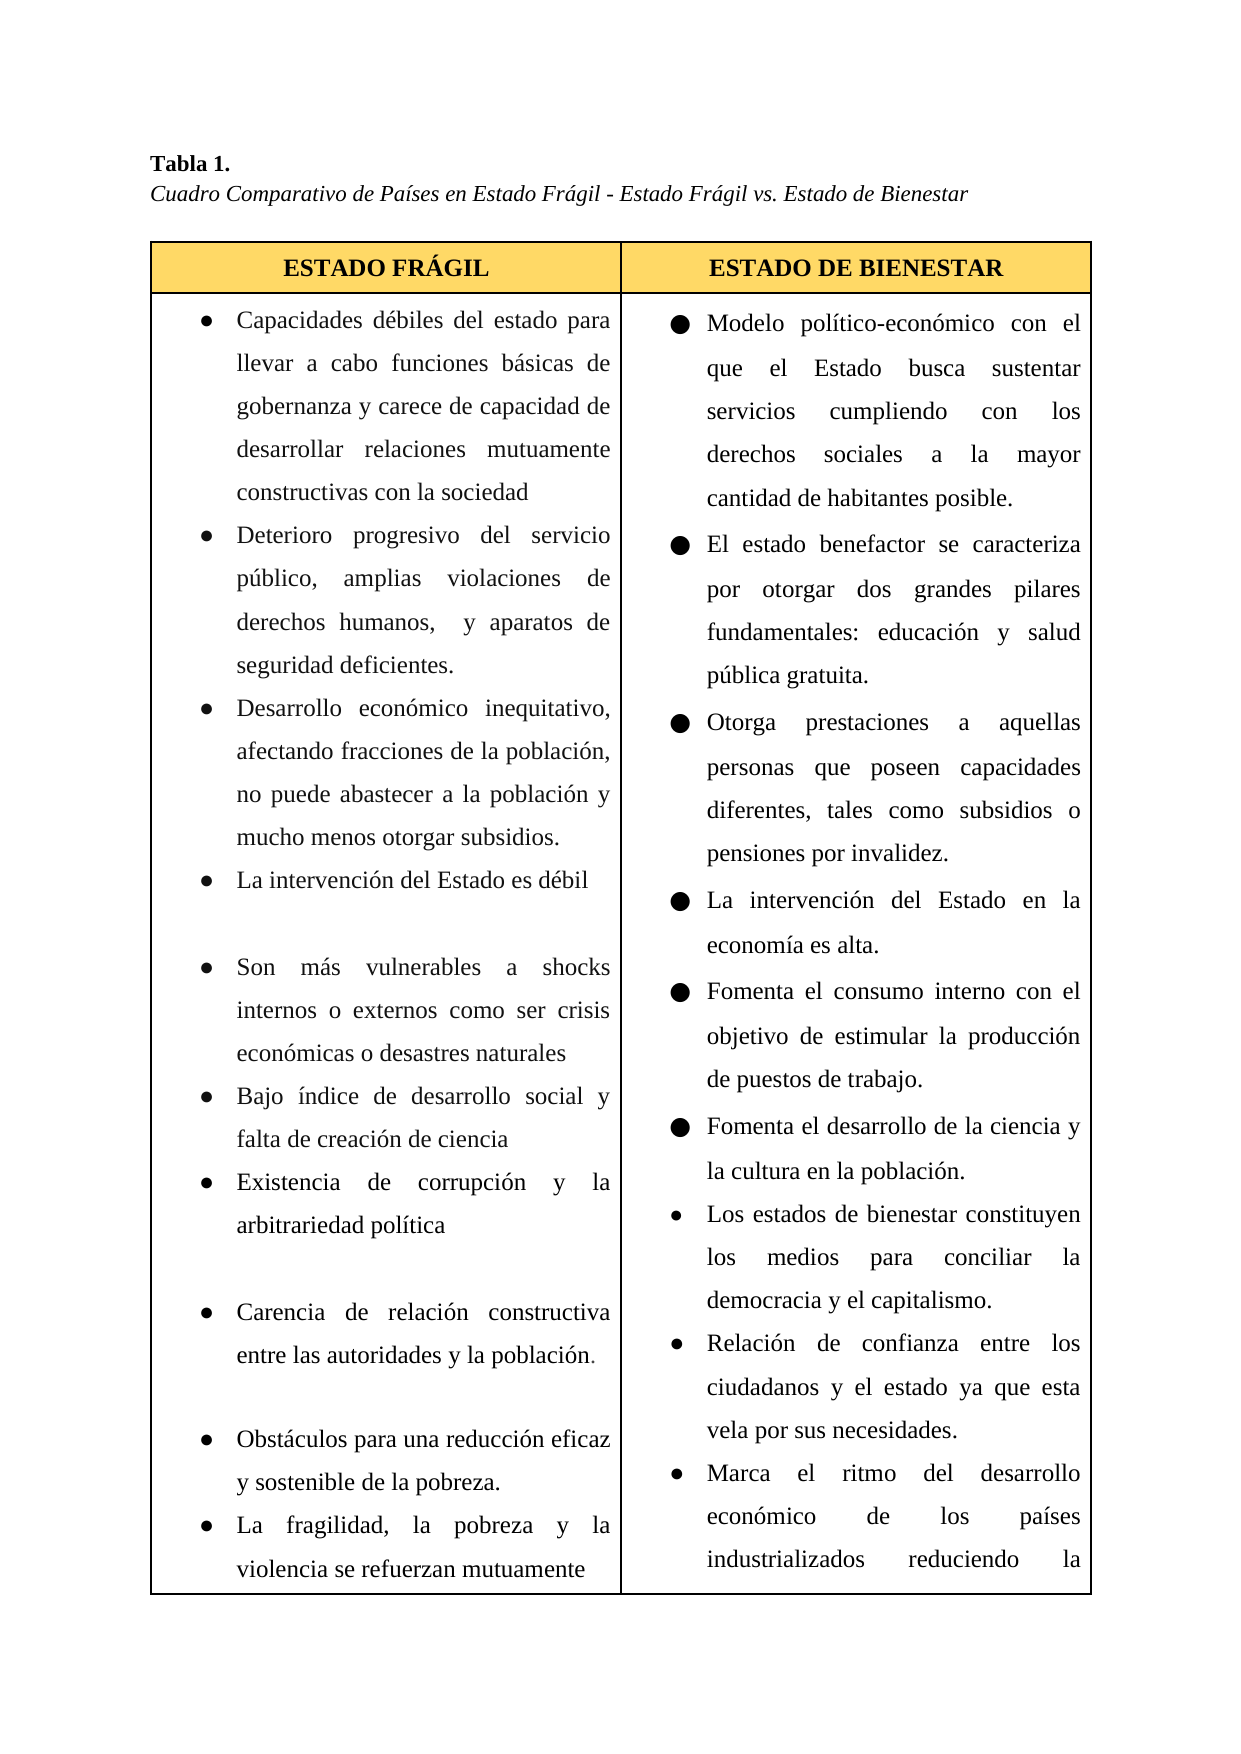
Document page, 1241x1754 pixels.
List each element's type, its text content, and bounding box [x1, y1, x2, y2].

text Tabla 1. [150, 150, 1090, 176]
table_header ESTADO FRÁGIL [152, 243, 620, 292]
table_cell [152, 294, 620, 1593]
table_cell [622, 294, 1090, 1593]
text Cuadro Comparativo de Países en Estado Frágil - Estado Frágil vs. Estado de Bienestar [150, 180, 1090, 207]
table_header ESTADO DE BIENESTAR [622, 243, 1090, 292]
